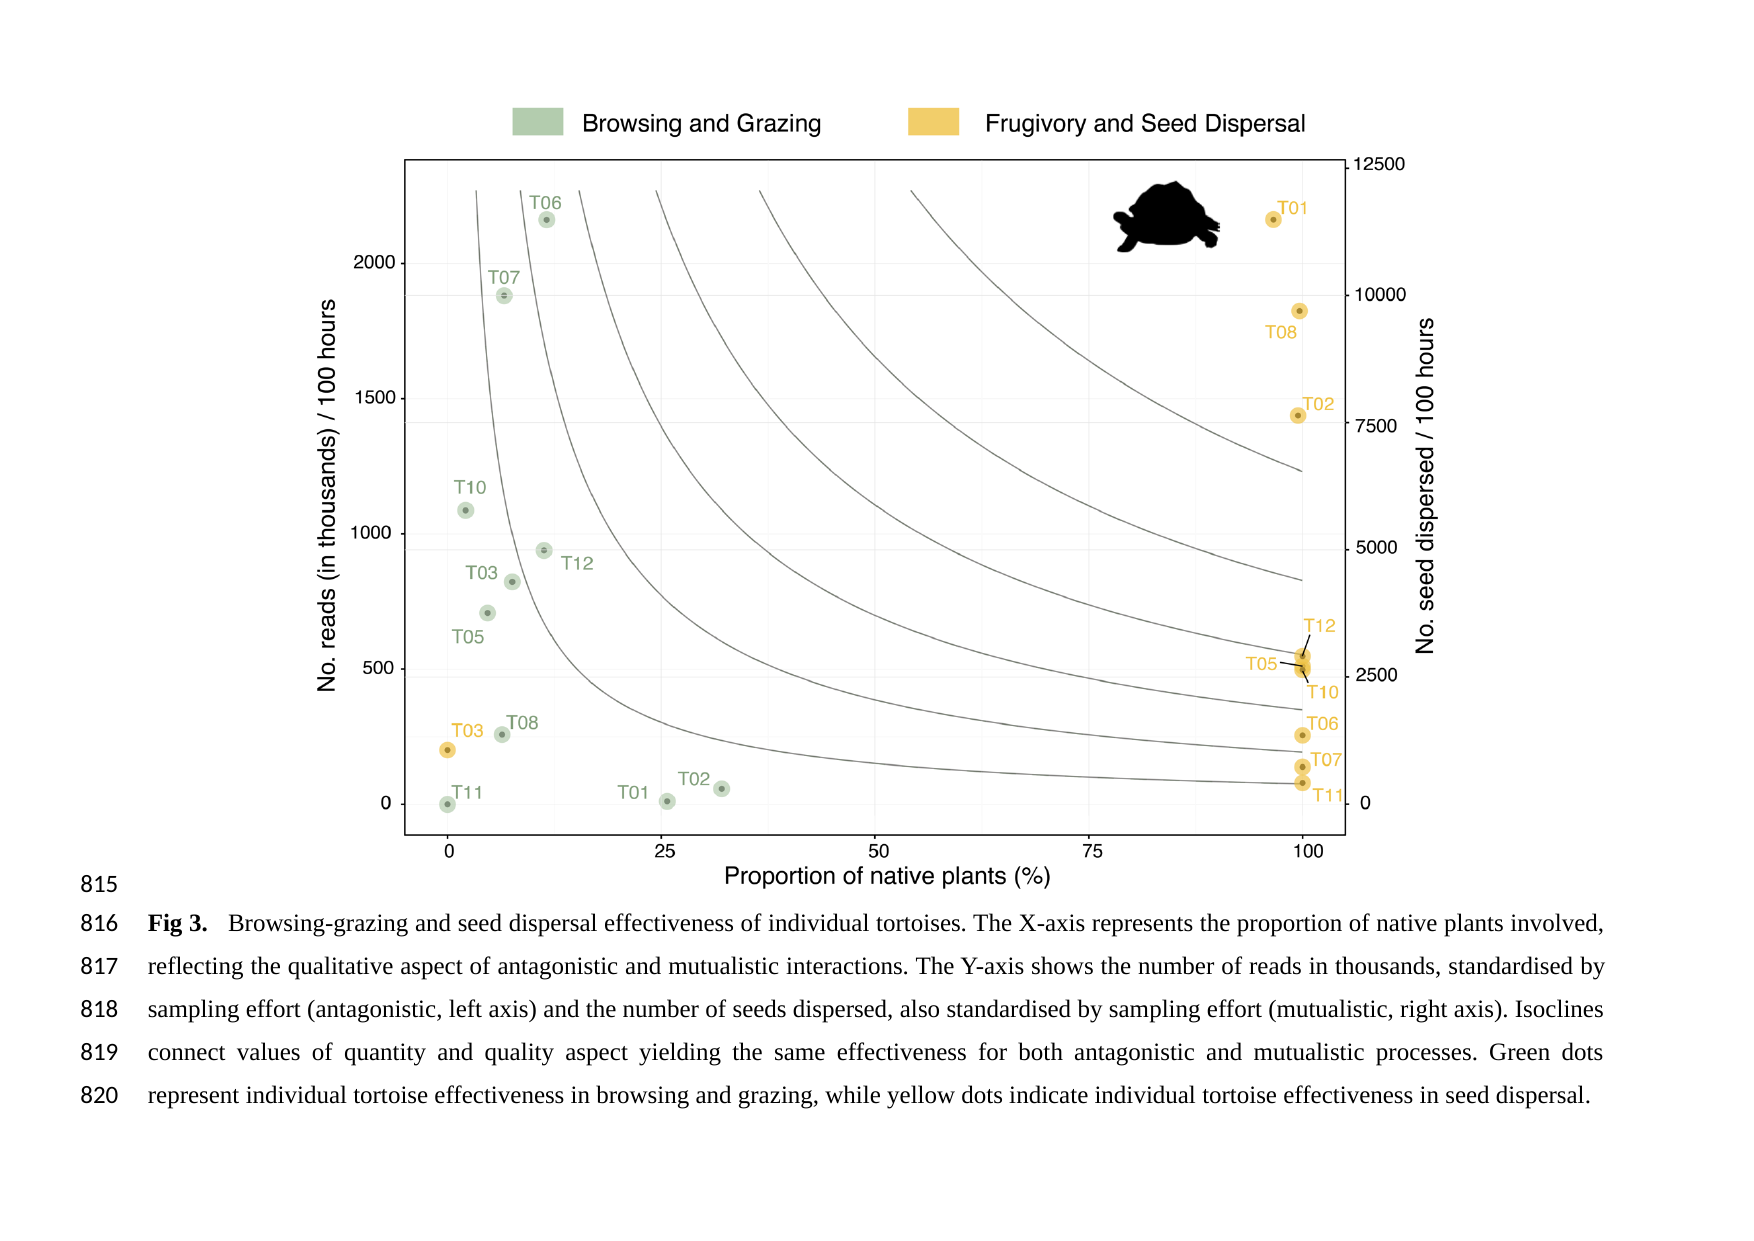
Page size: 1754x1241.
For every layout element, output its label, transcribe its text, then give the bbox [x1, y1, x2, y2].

picture [308, 88, 1445, 893]
text Fig 3. Browsing-grazing and seed dispersal effectiveness of individual tortoises. The X-axis represents the proportion of native plants involved, reflecting the qualitative aspect of antagonistic and mutualistic interactions. The Y-axis shows the number of reads in thousands, standardised by sampling effort (antagonistic, left axis) and the number of seeds dispersed, also standardised by sampling effort (mutualistic, right axis). Isoclines connect values of quantity and quality aspect yielding the same effectiveness for both antagonistic and mutualistic processes. Green dots represent individual tortoise effectiveness in browsing and grazing, while yellow dots indicate individual tortoise effectiveness in seed dispersal. [148, 908, 1606, 1109]
